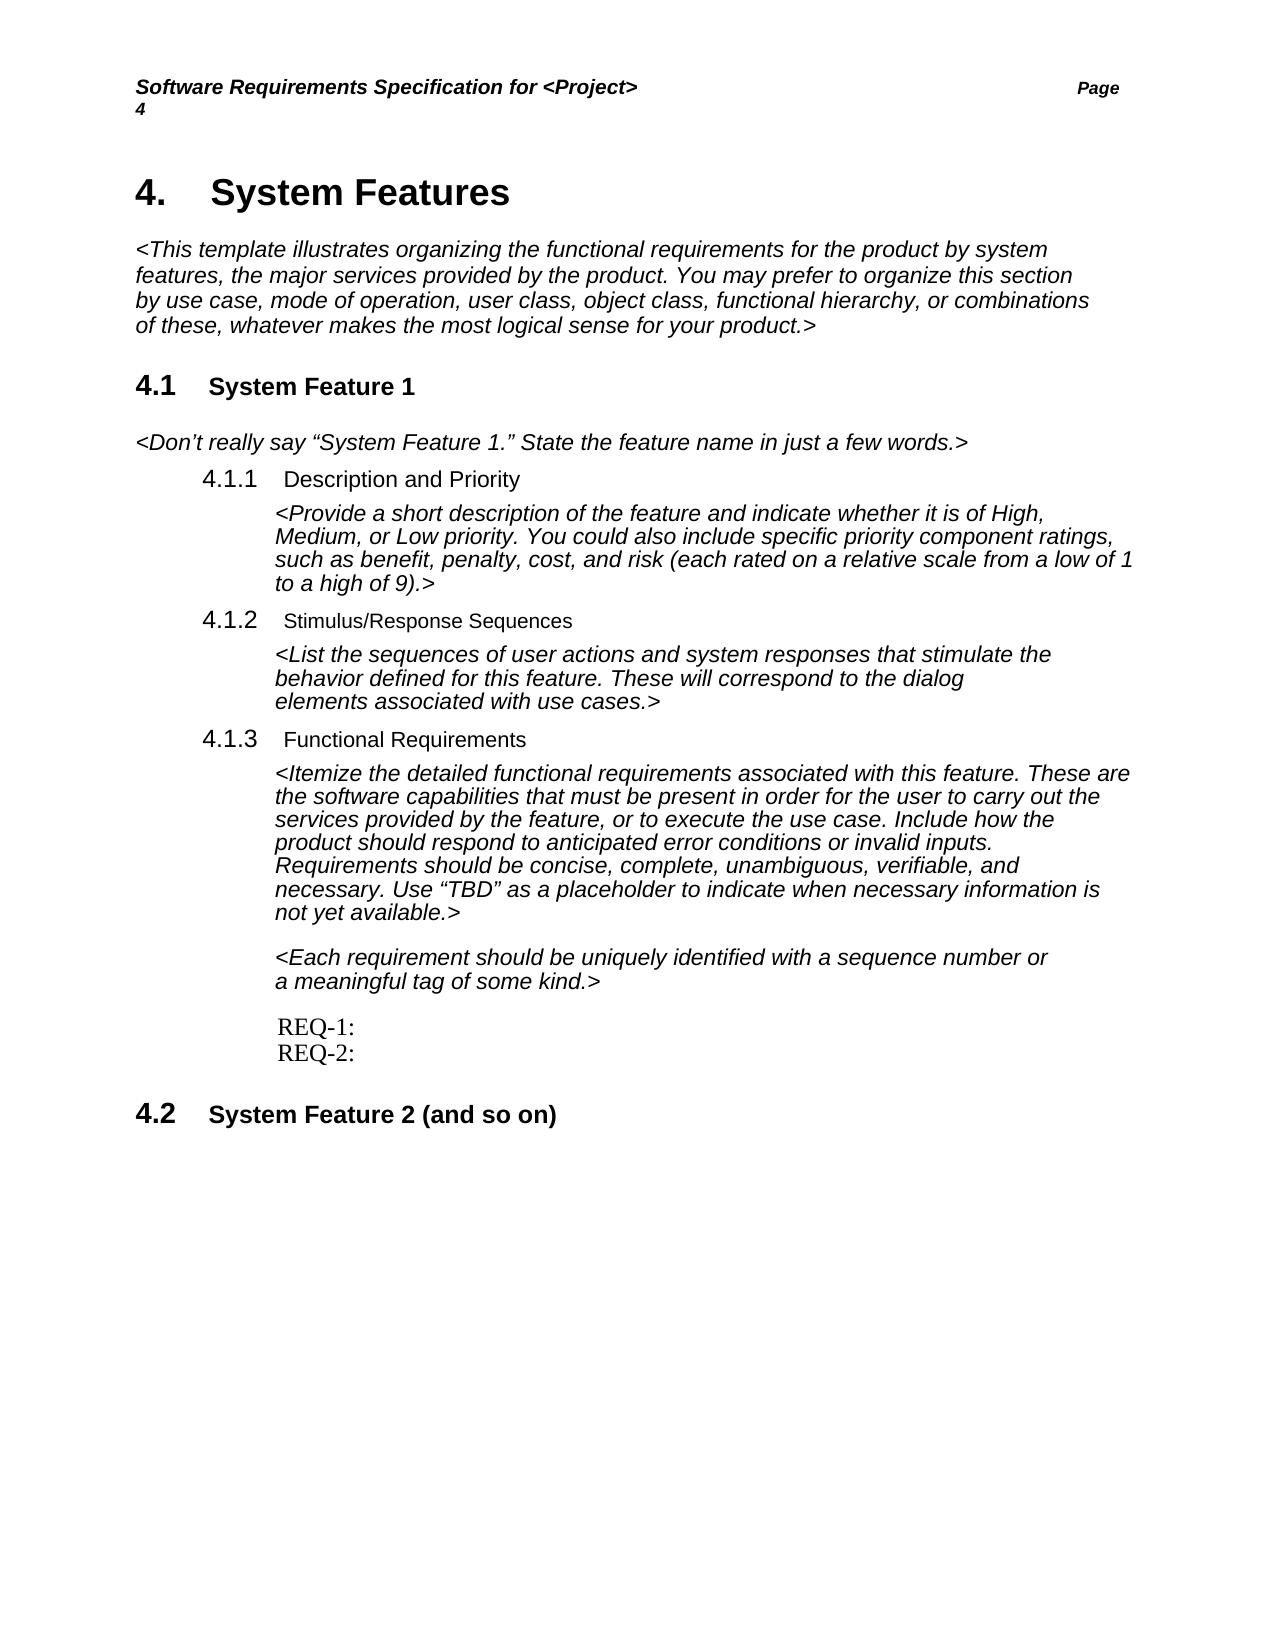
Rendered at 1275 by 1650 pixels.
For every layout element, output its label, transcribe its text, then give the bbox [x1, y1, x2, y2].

text 4.1.3 Functional Requirements [202, 724, 1139, 752]
text 4.1.2 Stimulus/Response Sequences [202, 605, 1139, 634]
text 4.1.1 Description and Priority [202, 464, 1139, 493]
text <Itemize the detailed functional requirements associated with this feature. These are the software capabilities that must be present in order for the user to carry out the services provided by the feature, or to execute the use case. Include how the product should respond to anticipated error conditions or invalid inputs. Requirements should be concise, complete, unambiguous, verifiable, and necessary. Use “TBD” as a placeholder to indicate when necessary information is not yet available.> [275, 763, 1137, 925]
text <Provide a short description of the feature and indicate whether it is of High, Medium, or Low priority. You could also include specific priority component ratings, such as benefit, penalty, cost, and risk (each rated on a relative scale from a low of 1 to a high of 9).> [275, 503, 1139, 596]
text <Each requirement should be uniquely identified with a sequence number or a meaningful tag of some kind.> [275, 946, 1069, 994]
text <This template illustrates organizing the functional requirements for the product by system features, the major services provided by the product. You may prefer to organize this section by use case, mode of operation, user class, object class, functional hierarchy, or combinations of these, whatever makes the most logical sense for your product.> [135, 238, 1102, 338]
list System Features [135, 170, 1139, 213]
text 4.2 System Feature 2 (and so on) [135, 1096, 1139, 1129]
text REQ-1: [277, 1012, 1139, 1041]
text 4.1 System Feature 1 [135, 368, 1139, 401]
text <List the sequences of user actions and system responses that stimulate the behavior defined for this feature. These will correspond to the dialog elements associated with use cases.> [275, 644, 1062, 715]
text Software Requirements Specification for <Project> Page 4 [135, 75, 1129, 119]
text <Don’t really say “System Feature 1.” State the feature name in just a few words.> [135, 429, 1139, 455]
text REQ-2: [277, 1041, 1139, 1067]
